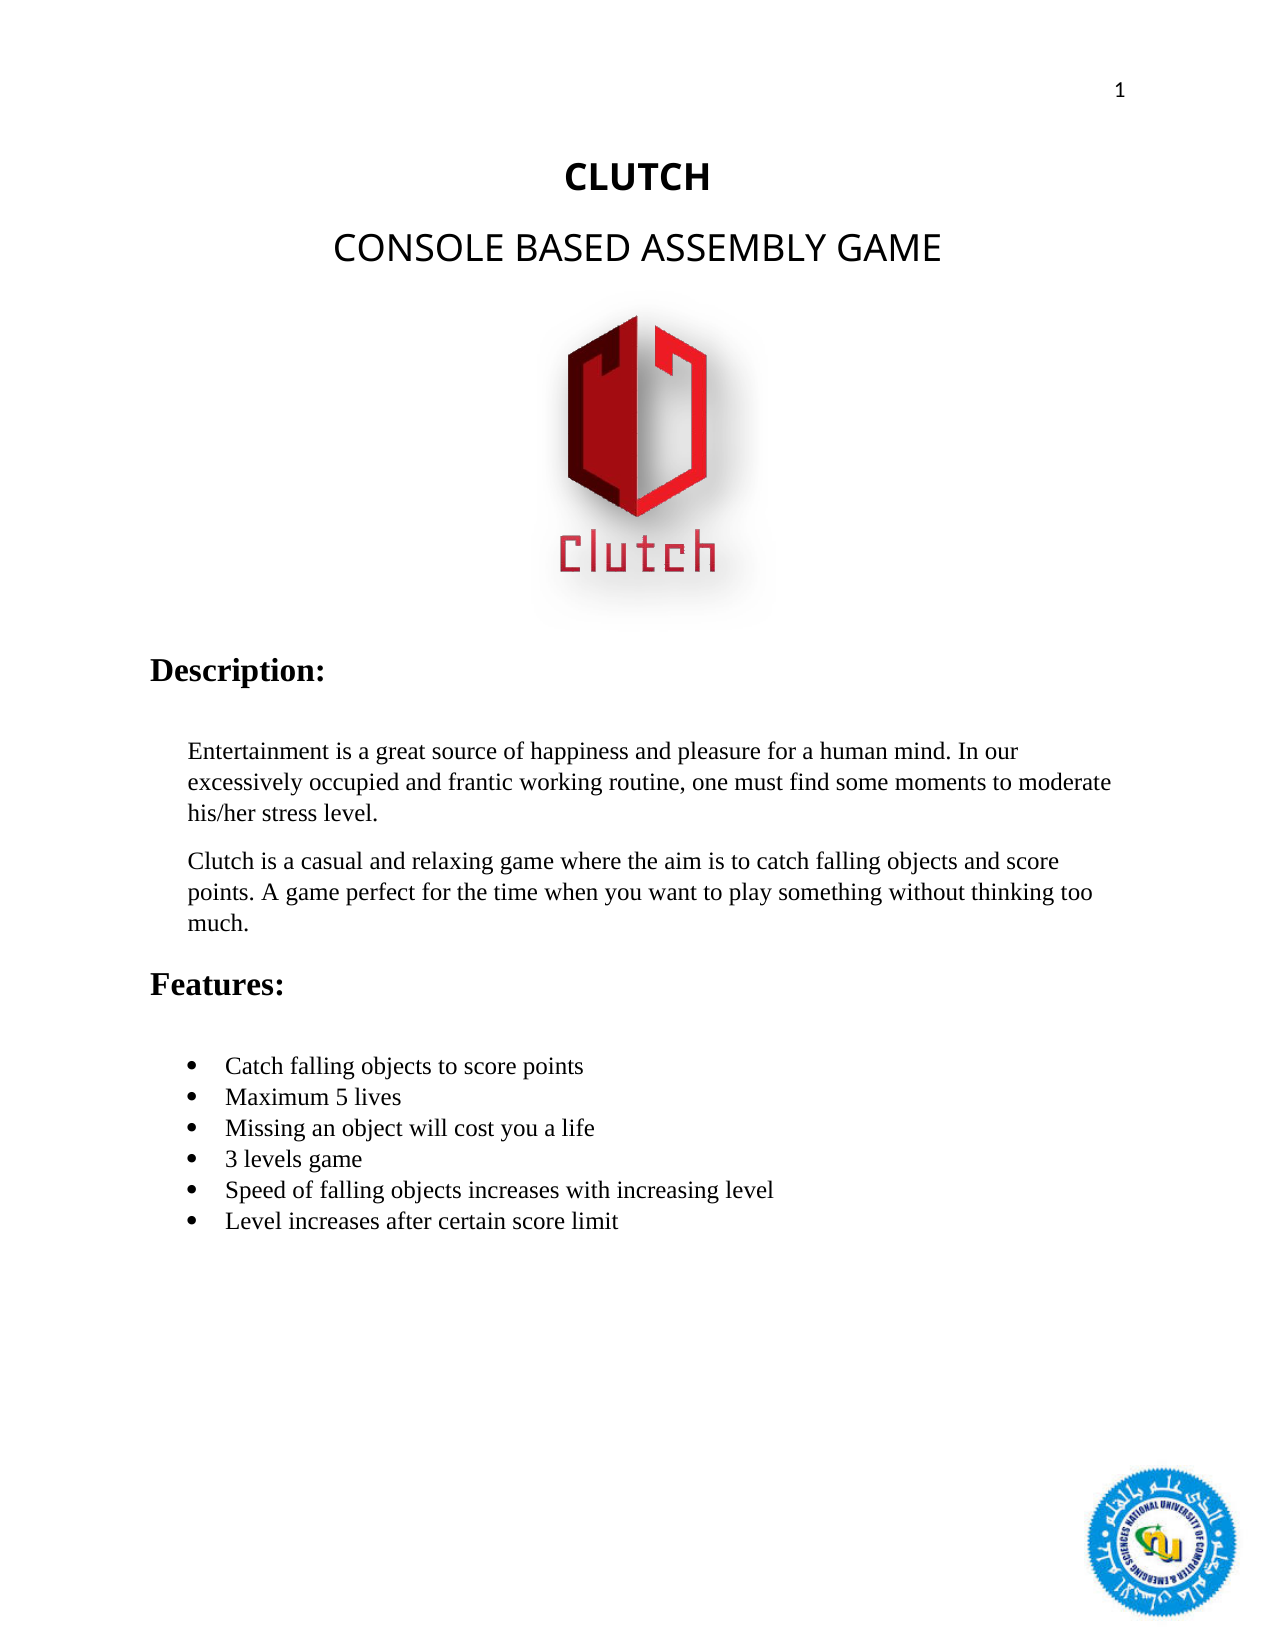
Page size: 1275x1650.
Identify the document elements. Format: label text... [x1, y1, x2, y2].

text CLUTCH [150, 150, 1125, 201]
text Console based assembly game [150, 222, 1125, 273]
text Clutch is a casual and relaxing game where the aim is to catch falling objects and score points. A game perfect for the time when you want to play something without thinking too much. [187, 846, 1125, 937]
list Level increases after certain score limit [187, 1206, 1125, 1235]
list 3 levels game [187, 1144, 1125, 1173]
list Speed of falling objects increases with increasing level [187, 1175, 1125, 1204]
list Missing an object will cost you a life [187, 1113, 1125, 1142]
text Entertainment is a great source of happiness and pleasure for a human mind. In our excessively occupied and frantic working routine, one must find some moments to moderate his/her stress level. [187, 736, 1125, 827]
list Catch falling objects to score points [187, 1051, 1125, 1079]
subtitle Features: [150, 964, 1125, 1003]
list Maximum 5 lives [187, 1082, 1125, 1111]
picture [458, 312, 817, 614]
subtitle Description: [150, 650, 1125, 688]
picture [1075, 1456, 1249, 1629]
